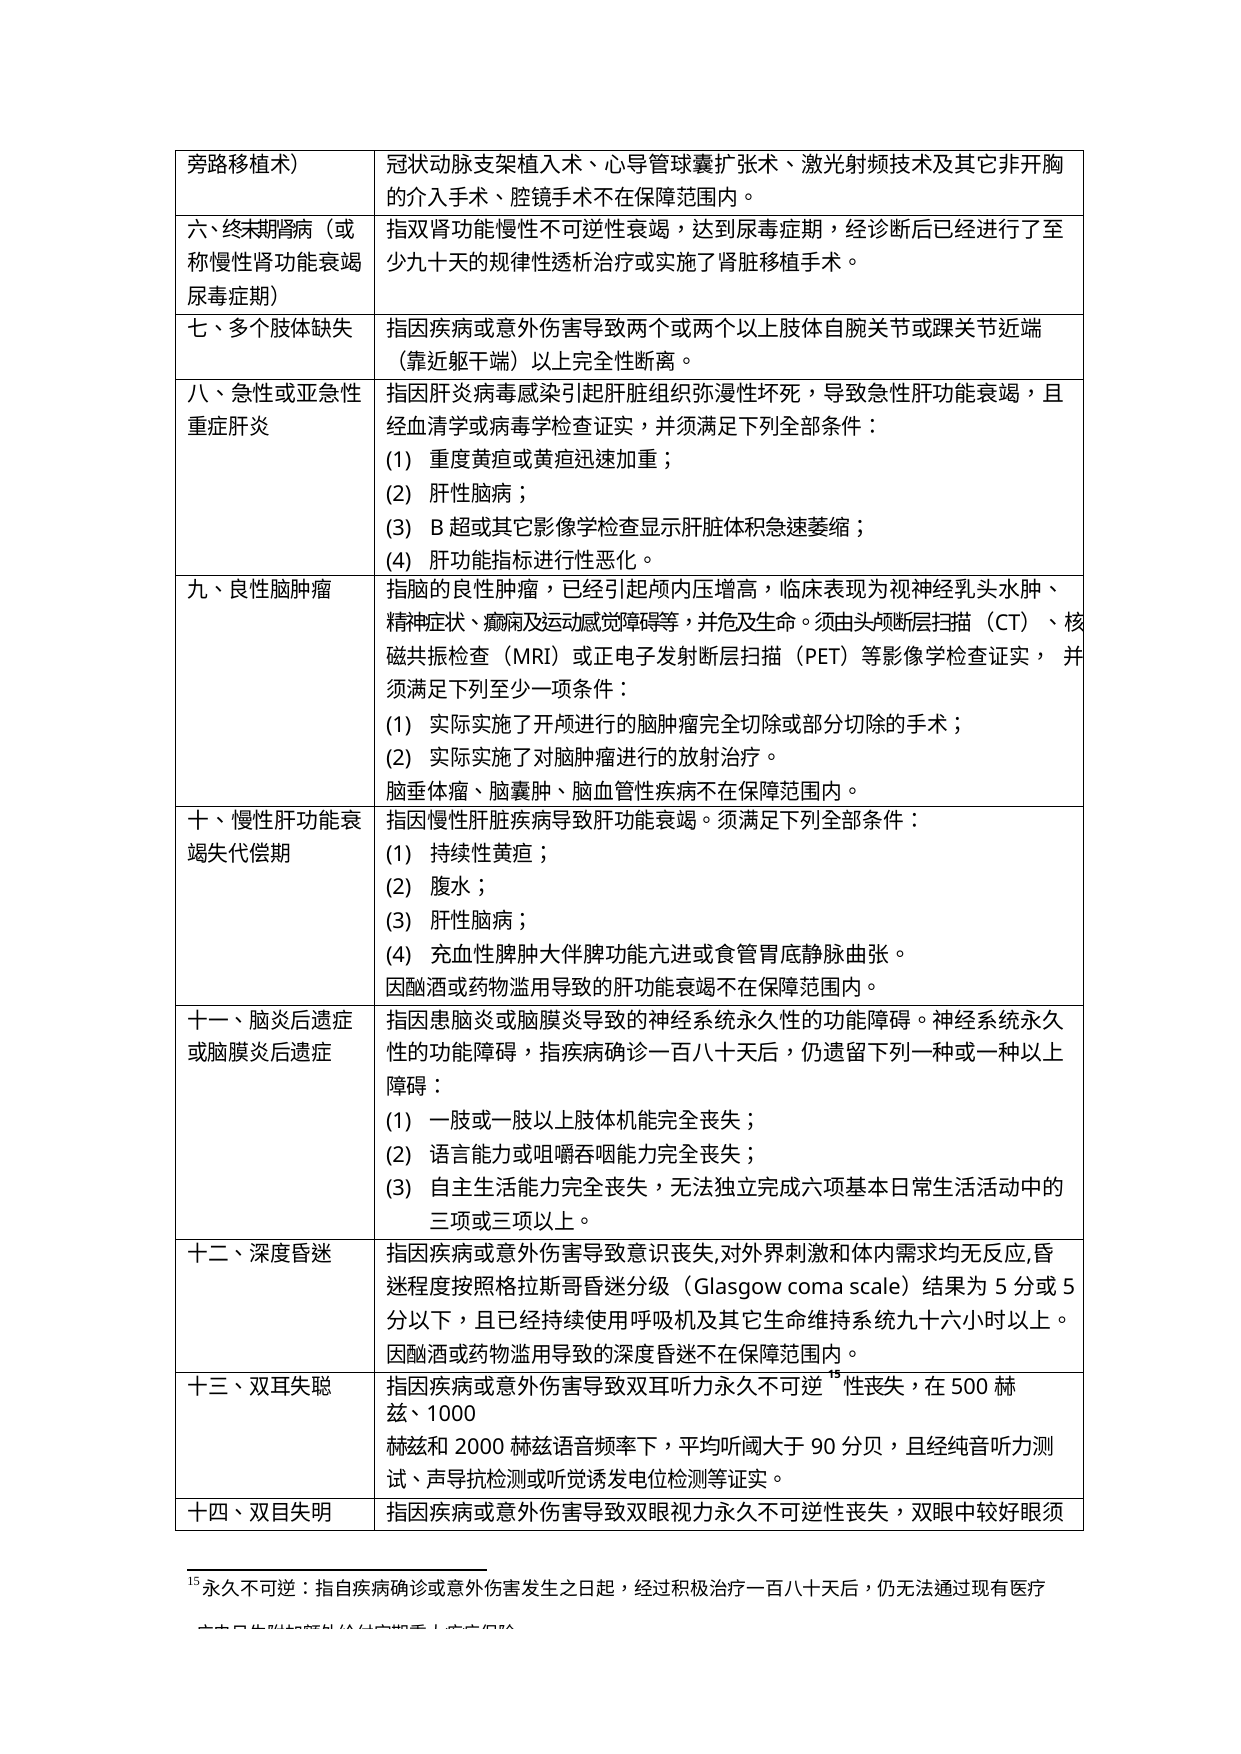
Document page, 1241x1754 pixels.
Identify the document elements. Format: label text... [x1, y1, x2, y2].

table_cell 指因慢性肝脏疾病导致肝功能衰竭。须满足下列全部条件： 持续性黄疸； 腹水； 肝性脑病； 充血性脾肿大伴脾功能亢进或食管胃底静脉曲张。 因酗酒或药物滥用导致的肝功能衰竭不在保障范围内。 [375, 807, 1083, 1005]
table_cell 十三、双耳失聪 [176, 1373, 374, 1497]
table_header 旁路移植术） [176, 151, 374, 215]
table_cell 九、良性脑肿瘤 [176, 576, 374, 806]
table_cell 八、急性或亚急性 重症肝炎 [176, 380, 374, 575]
table_cell 指因疾病或意外伤害导致双眼视力永久不可逆性丧失，双眼中较好眼须 [375, 1499, 1083, 1530]
table_cell 指因疾病或意外伤害导致双耳听力永久不可逆15性丧失，在500 赫兹、1000 赫兹和 2000 赫兹语音频率下，平均听阈大于 90 分贝，且经纯音听力测试、声导抗检测或听觉诱发电位检测等证实。 [375, 1373, 1083, 1497]
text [187, 1568, 1054, 1601]
table_cell 指双肾功能慢性不可逆性衰竭，达到尿毒症期，经诊断后已经进行了至 少九十天的规律性透析治疗或实施了肾脏移植手术。 [375, 216, 1083, 314]
table_cell 指因肝炎病毒感染引起肝脏组织弥漫性坏死，导致急性肝功能衰竭，且 经血清学或病毒学检查证实，并须满足下列全部条件： 重度黄疸或黄疸迅速加重； 肝性脑病； B 超或其它影像学检查显示肝脏体积急速萎缩； 肝功能指标进行性恶化。 [375, 380, 1083, 575]
table_cell 十四、双目失明 [176, 1499, 374, 1530]
table_cell 六、终末期肾病（或 称慢性肾功能衰竭尿毒症期） [176, 216, 374, 314]
table_cell 十二、深度昏迷 [176, 1240, 374, 1372]
table_cell 指因患脑炎或脑膜炎导致的神经系统永久性的功能障碍。神经系统永久 性的功能障碍，指疾病确诊一百八十天后，仍遗留下列一种或一种以上障碍： 一肢或一肢以上肢体机能完全丧失； 语言能力或咀嚼吞咽能力完全丧失； 自主生活能力完全丧失，无法独立完成六项基本日常生活活动中的三项或三项以上。 [375, 1006, 1083, 1239]
table_cell 指脑的良性肿瘤，已经引起颅内压增高，临床表现为视神经乳头水肿、 精神症状、癫痫及运动感觉障碍等，并危及生命。须由头颅断层扫描（CT）、核磁共振检查（MRI）或正电子发射断层扫描（PET）等影像学检查证实， 并须满足下列至少一项条件： 实际实施了开颅进行的脑肿瘤完全切除或部分切除的手术； 实际实施了对脑肿瘤进行的放射治疗。 脑垂体瘤、脑囊肿、脑血管性疾病不在保障范围内。 [375, 576, 1083, 806]
table_cell 七、多个肢体缺失 [176, 315, 374, 379]
table_cell 指因疾病或意外伤害导致两个或两个以上肢体自腕关节或踝关节近端 （靠近躯干端）以上完全性断离。 [375, 315, 1083, 379]
table_cell 十、慢性肝功能衰 竭失代偿期 [176, 807, 374, 1005]
table_cell 指因疾病或意外伤害导致意识丧失,对外界刺激和体内需求均无反应,昏 迷程度按照格拉斯哥昏迷分级（Glasgow coma scale）结果为 5 分或 5 分以下，且已经持续使用呼吸机及其它生命维持系统九十六小时以上。因酗酒或药物滥用导致的深度昏迷不在保障范围内。 [375, 1240, 1083, 1372]
table_cell 十一、脑炎后遗症 或脑膜炎后遗症 [176, 1006, 374, 1239]
table_header 冠状动脉支架植入术、心导管球囊扩张术、激光射频技术及其它非开胸 的介入手术、腔镜手术不在保障范围内。 [375, 151, 1083, 215]
